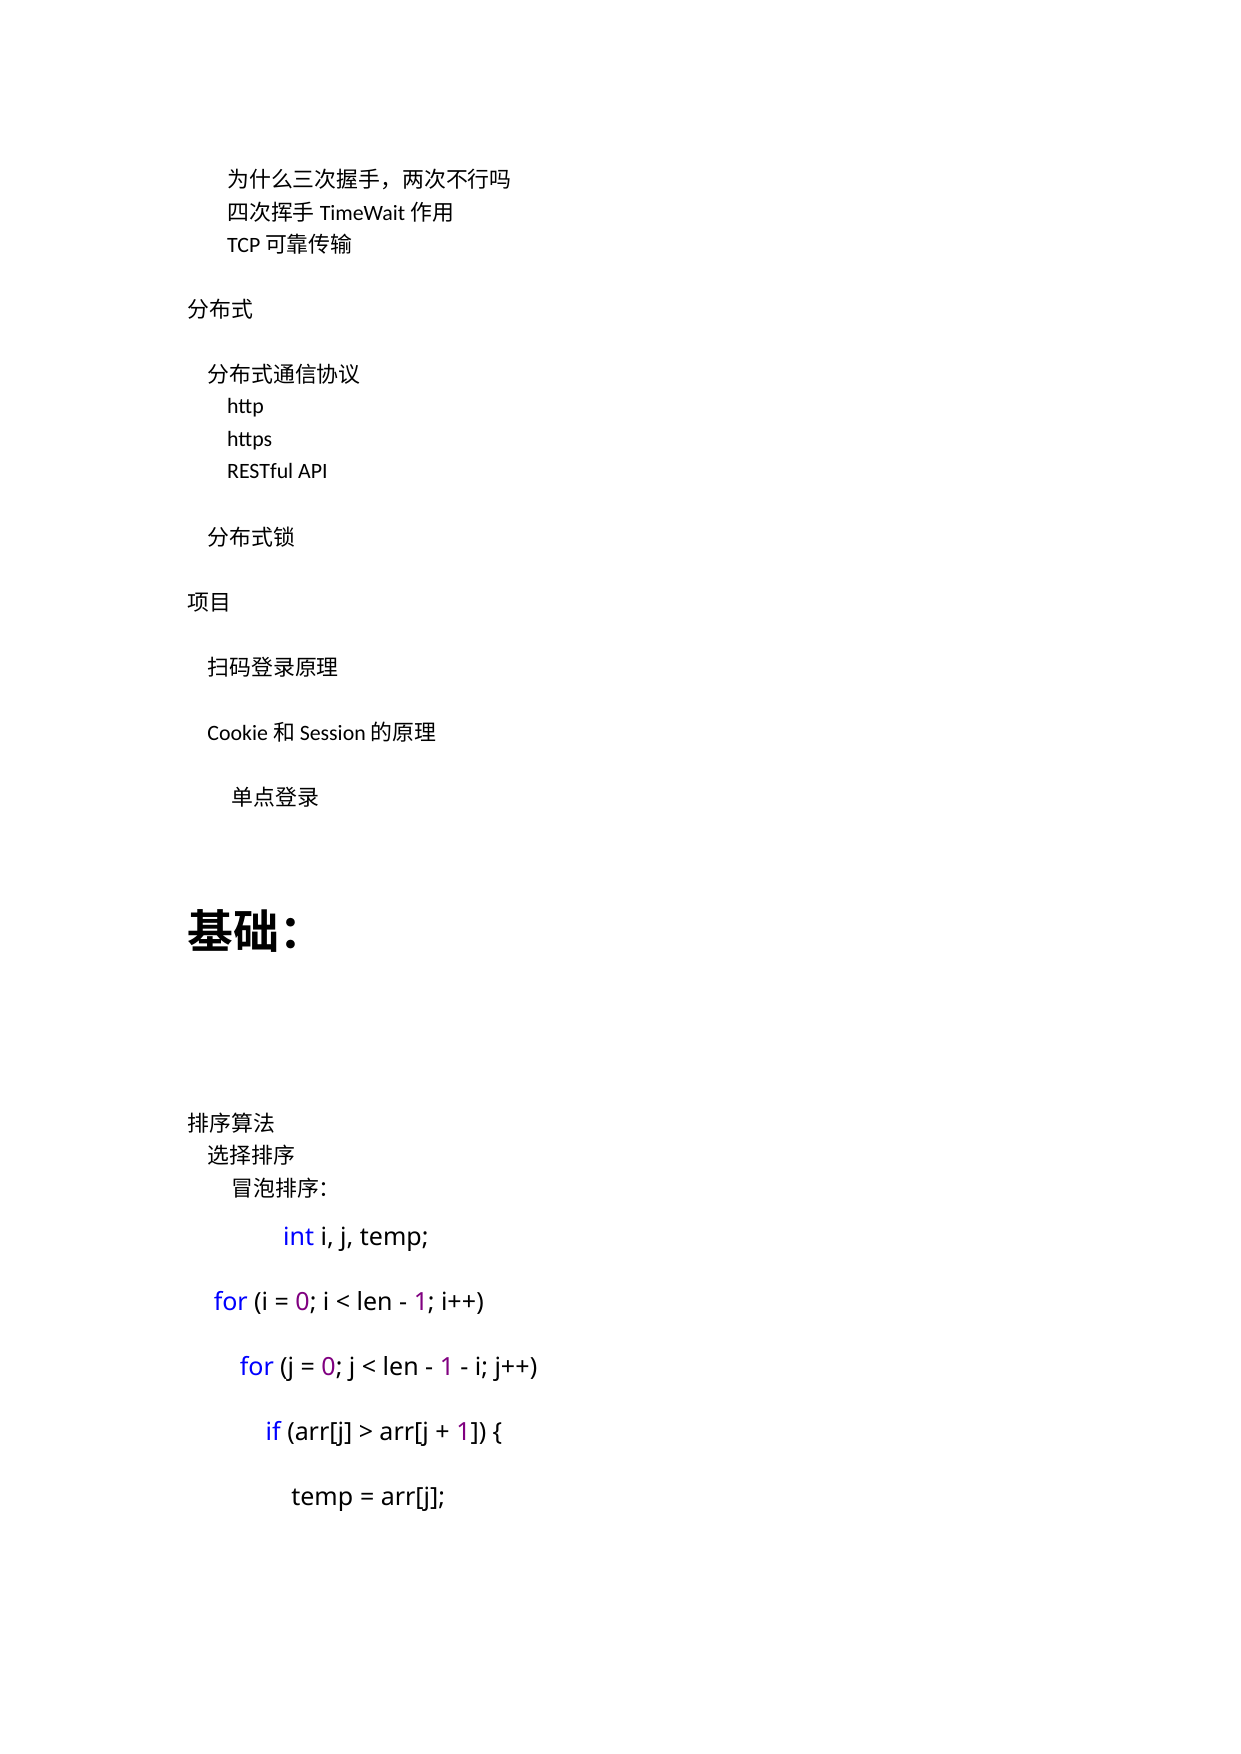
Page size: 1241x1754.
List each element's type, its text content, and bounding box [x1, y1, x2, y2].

text 分布式通信协议 [187, 357, 1053, 389]
text http [187, 389, 1053, 422]
text TCP可靠传输 [187, 227, 1053, 259]
text https [187, 422, 1053, 454]
text 排序算法 [187, 1105, 1053, 1138]
text 分布式锁 [187, 519, 1053, 552]
text 单点登录 [187, 779, 1053, 812]
text 扫码登录原理 [187, 649, 1053, 682]
text 项目 [187, 584, 1053, 617]
text temp = arr[j]; [187, 1463, 1053, 1528]
text if (arr[j] > arr[j + 1]) { [187, 1398, 1053, 1463]
text 冒泡排序： [187, 1170, 1053, 1203]
text Cookie 和 Session 的原理 [187, 714, 1053, 747]
text 分布式 [187, 292, 1053, 324]
text 为什么三次握手，两次不行吗 [187, 162, 1053, 194]
text 四次挥手 TimeWait 作用 [187, 194, 1053, 227]
text RESTful API [187, 454, 1053, 487]
text 选择排序 [187, 1138, 1053, 1170]
subtitle 基础： [187, 880, 1053, 977]
text for (j = 0; j < len - 1 - i; j++) [187, 1333, 1053, 1398]
text int i, j, temp; [187, 1203, 1053, 1268]
text for (i = 0; i < len - 1; i++) [187, 1268, 1053, 1333]
